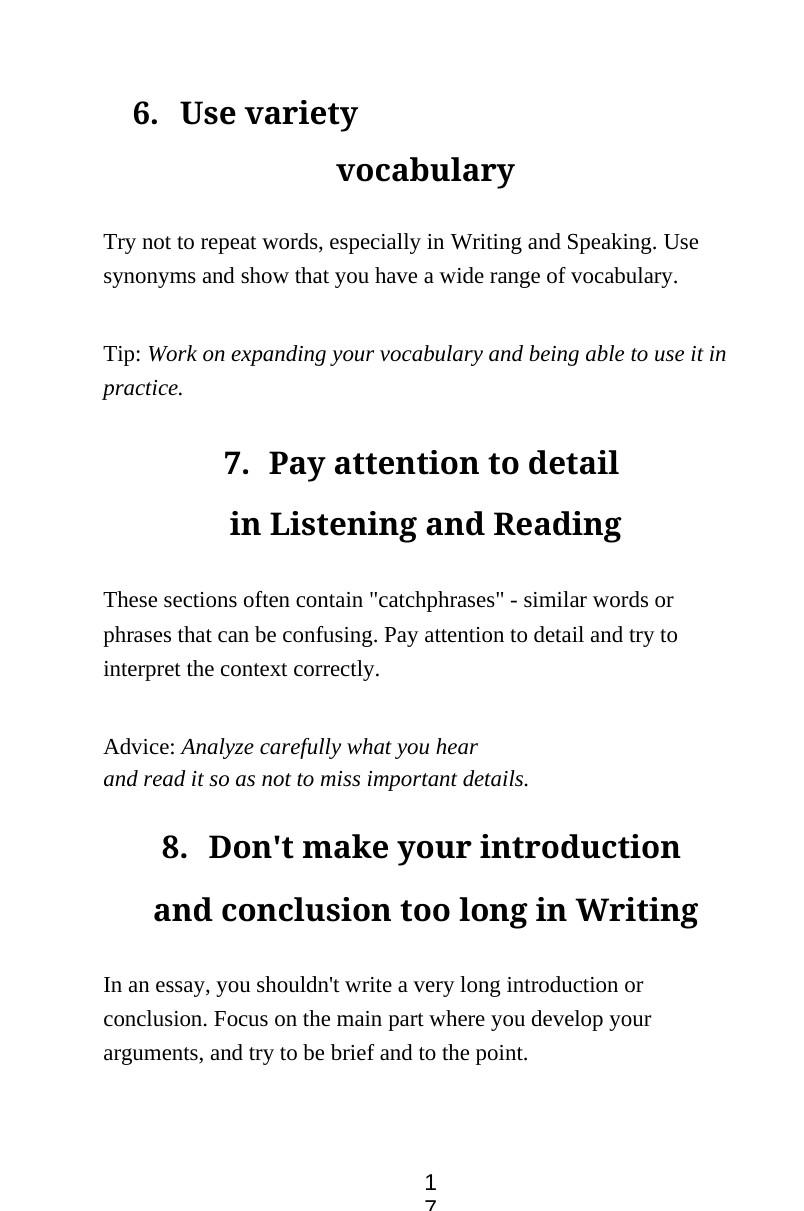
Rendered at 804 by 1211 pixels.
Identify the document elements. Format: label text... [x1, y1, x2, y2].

subtitle vocabulary [103, 148, 748, 191]
text Tip: Work on expanding your vocabulary and being able to use it in practice. [103, 340, 748, 400]
text Advice: Analyze carefully what you hear [103, 733, 748, 759]
subtitle Pay attention to detail in Listening and Reading [103, 441, 748, 545]
text and read it so as not to miss important details. [103, 765, 748, 792]
text In an essay, you shouldn't write a very long introduction or conclusion. Focus on the main part where you develop your arguments, and try to be brief and to the point. [103, 971, 748, 1066]
subtitle Use variety [103, 91, 748, 133]
subtitle Don't make your introduction and conclusion too long in Writing [103, 825, 748, 930]
text Try not to repeat words, especially in Writing and Speaking. Use synonyms and show that you have a wide range of vocabulary. [103, 228, 748, 288]
text These sections often contain "catchphrases" - similar words or phrases that can be confusing. Pay attention to detail and try to interpret the context correctly. [103, 586, 748, 681]
